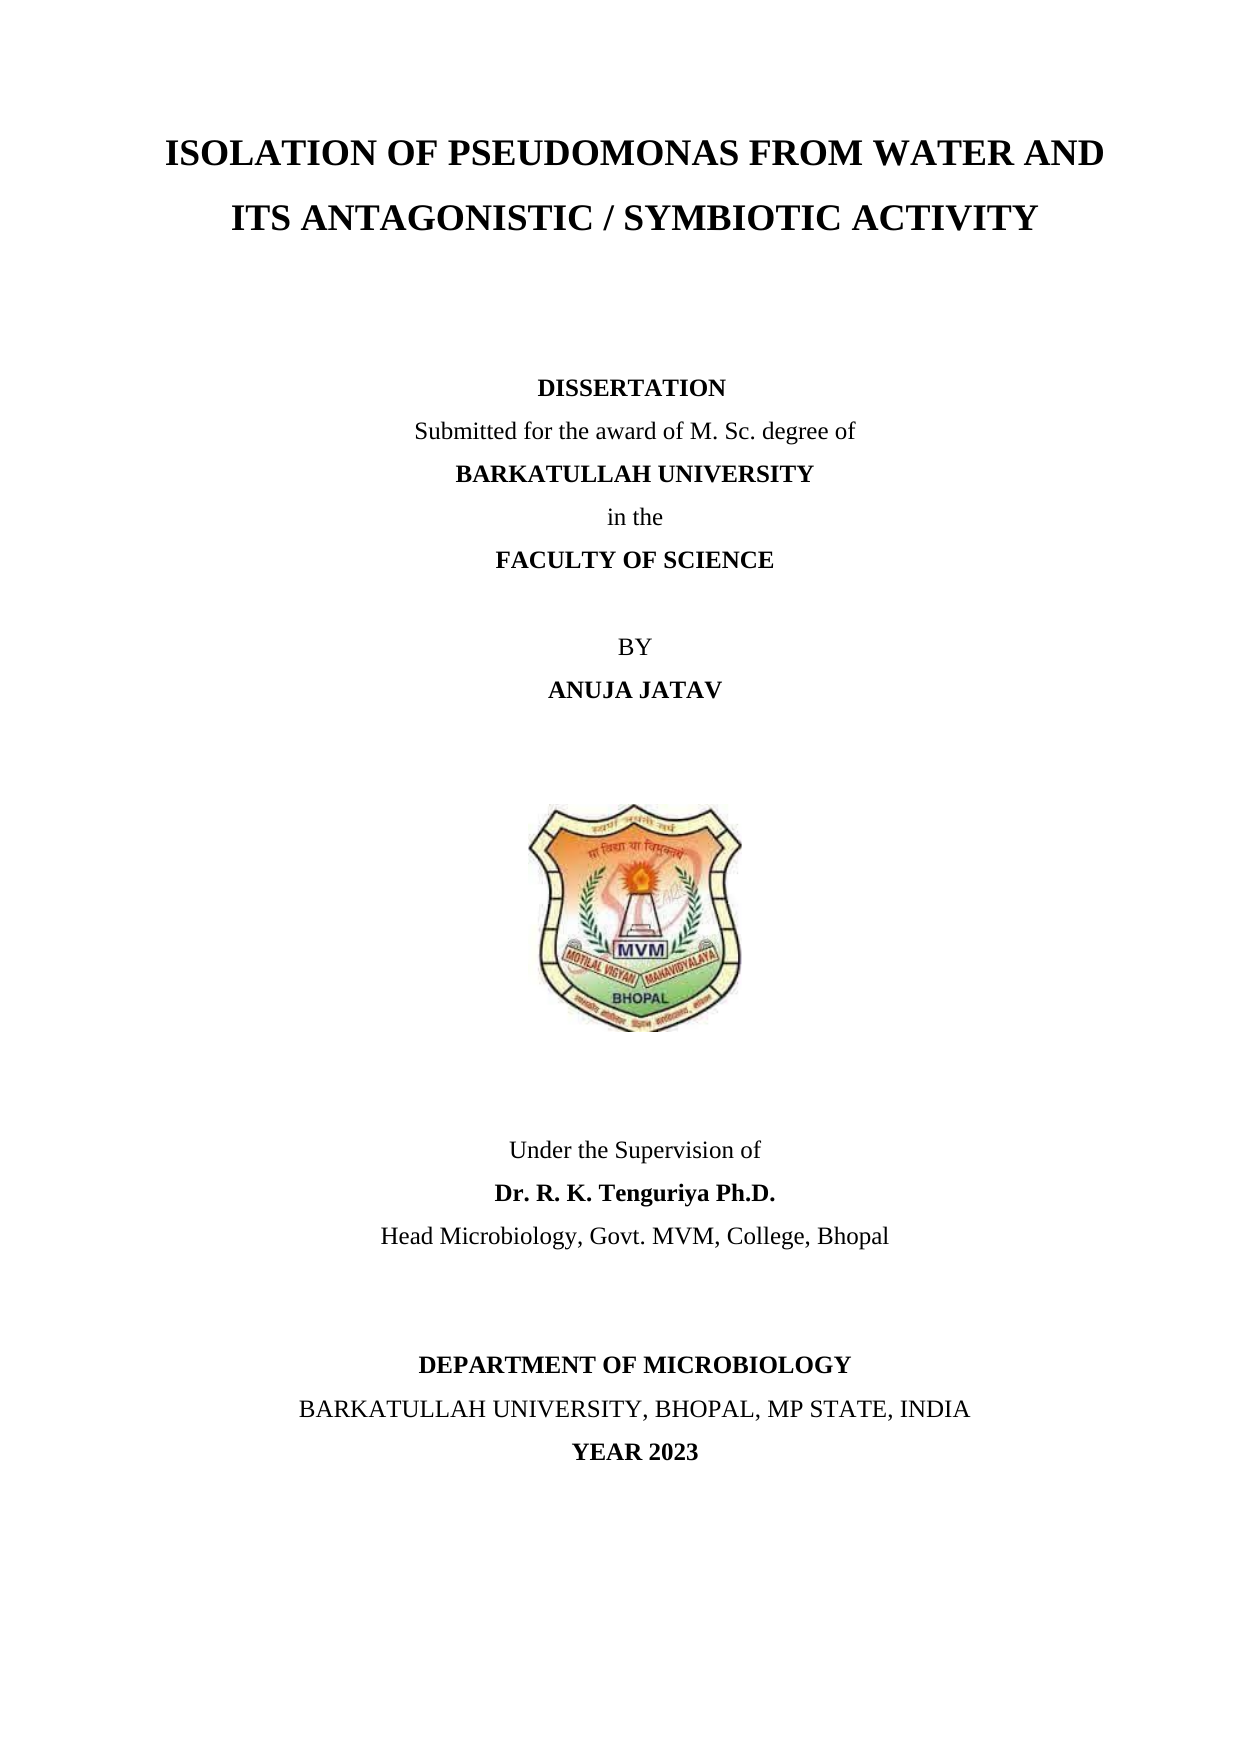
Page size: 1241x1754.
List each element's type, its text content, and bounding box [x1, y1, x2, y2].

title in the [148, 502, 1122, 531]
picture [528, 804, 742, 1032]
title BARKATULLAH UNIVERSITY, BHOPAL, MP STATE, INDIA [148, 1394, 1122, 1422]
title BARKATULLAH UNIVERSITY [148, 459, 1122, 488]
title Head Microbiology, Govt. MVM, College, Bhopal [148, 1221, 1122, 1250]
title Dr. R. K. Tenguriya Ph.D. [148, 1178, 1122, 1207]
title DISSERTATION [148, 373, 1122, 402]
title BY [148, 632, 1122, 661]
title ANUJA JATAV [148, 675, 1122, 704]
title Submitted for the award of M. Sc. degree of [148, 416, 1122, 445]
title FACULTY OF SCIENCE [148, 546, 1122, 574]
text ISOLATION OF PSEUDOMONAS FROM WATER AND ITS ANTAGONISTIC / SYMBIOTIC ACTIVITY [148, 131, 1122, 238]
title YEAR 2023 [148, 1437, 1122, 1466]
title Under the Supervision of [148, 1135, 1122, 1164]
title DEPARTMENT OF MICROBIOLOGY [148, 1351, 1122, 1379]
